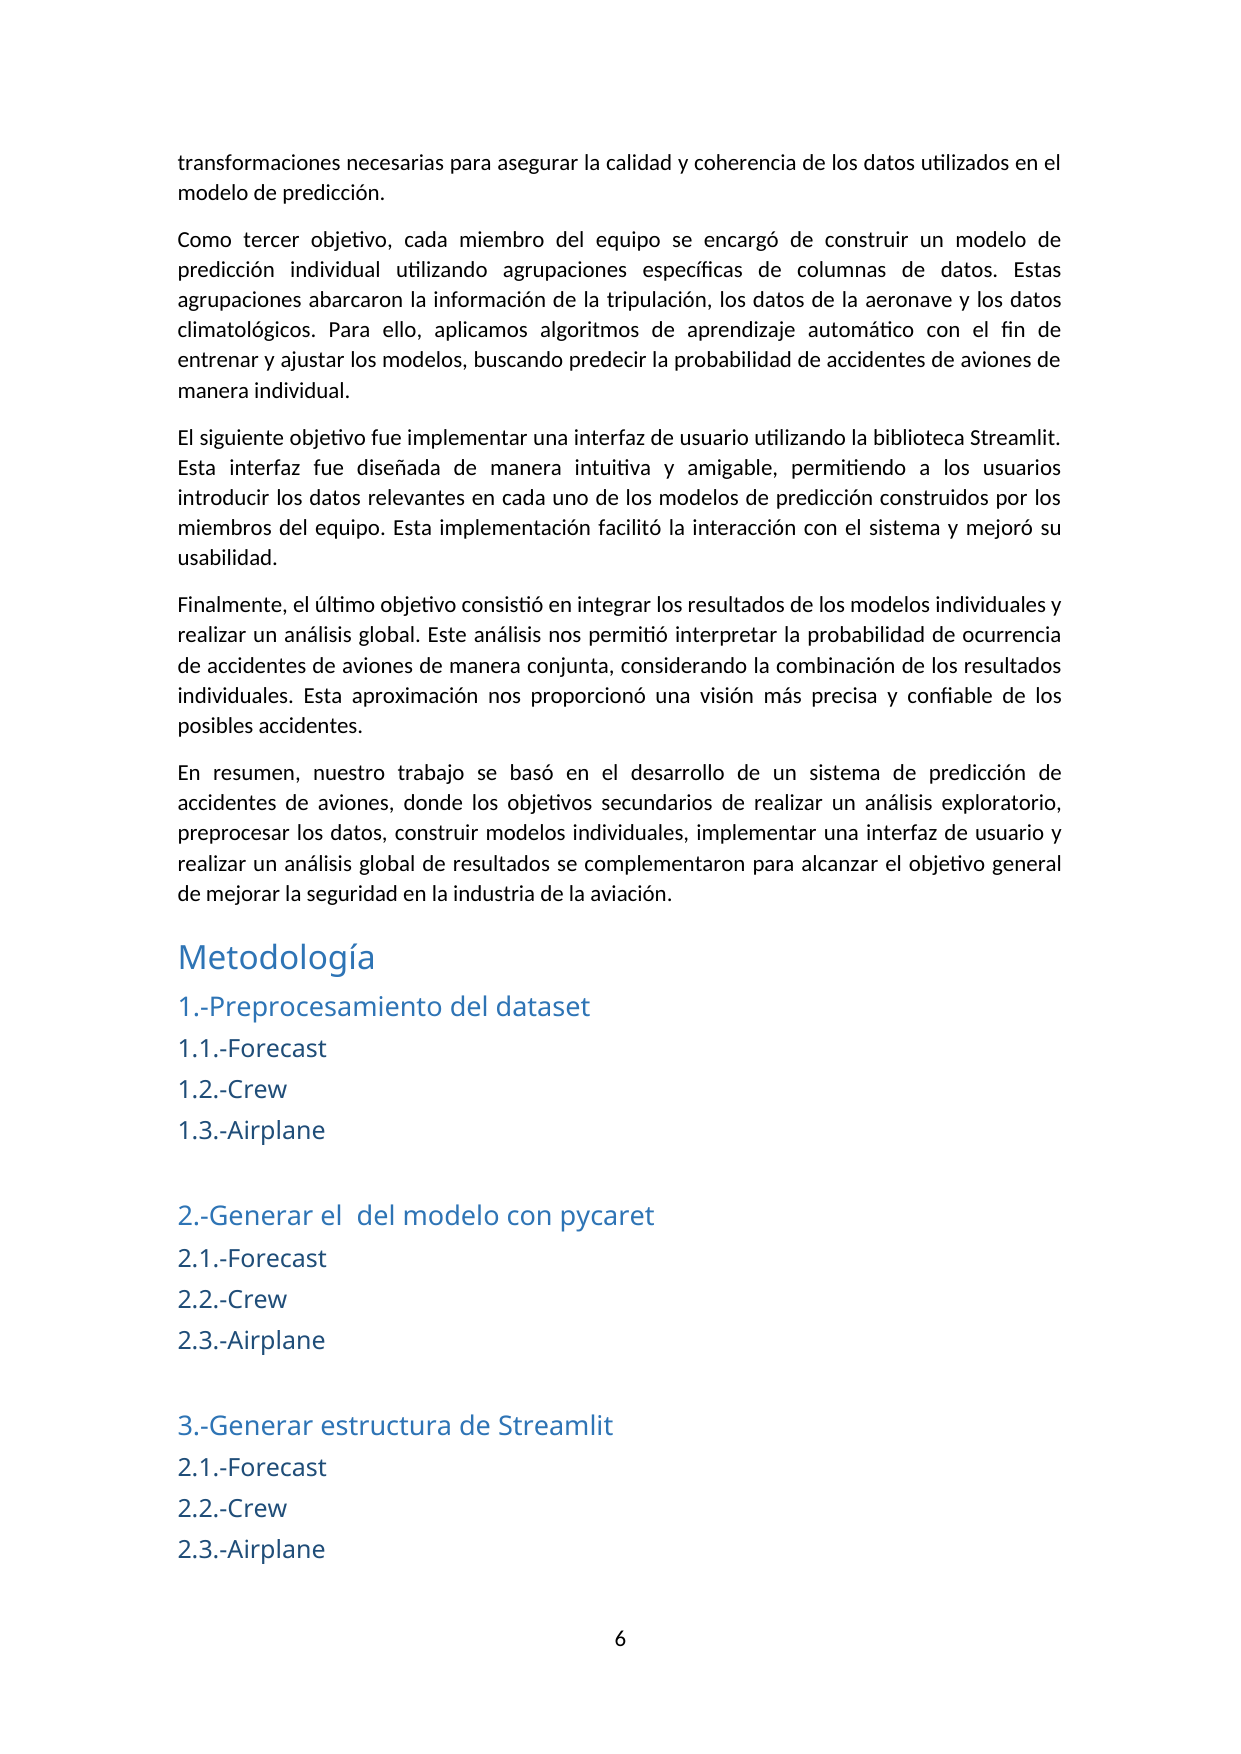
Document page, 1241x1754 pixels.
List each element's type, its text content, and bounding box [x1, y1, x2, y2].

subtitle 1.3.-Airplane [177, 1113, 1063, 1147]
text Finalmente, el último objetivo consistió en integrar los resultados de los modelos individuales y realizar un análisis global. Este análisis nos permitió interpretar la probabilidad de ocurrencia de accidentes de aviones de manera conjunta, considerando la combinación de los resultados individuales. Esta aproximación nos proporcionó una visión más precisa y confiable de los posibles accidentes. [177, 590, 1063, 739]
subtitle 1.-Preprocesamiento del dataset [177, 987, 1063, 1024]
subtitle 1.2.-Crew [177, 1072, 1063, 1106]
subtitle 2.3.-Airplane [177, 1322, 1063, 1357]
text Como tercer objetivo, cada miembro del equipo se encargó de construir un modelo de predicción individual utilizando agrupaciones específicas de columnas de datos. Estas agrupaciones abarcaron la información de la tripulación, los datos de la aeronave y los datos climatológicos. Para ello, aplicamos algoritmos de aprendizaje automático con el fin de entrenar y ajustar los modelos, buscando predecir la probabilidad de accidentes de aviones de manera individual. [177, 225, 1063, 404]
subtitle 3.-Generar estructura de Streamlit [177, 1406, 1063, 1443]
subtitle 1.1.-Forecast [177, 1031, 1063, 1065]
subtitle Metodología [177, 934, 1063, 979]
subtitle 2.1.-Forecast [177, 1241, 1063, 1275]
subtitle 2.1.-Forecast [177, 1450, 1063, 1484]
text En resumen, nuestro trabajo se basó en el desarrollo de un sistema de predicción de accidentes de aviones, donde los objetivos secundarios de realizar un análisis exploratorio, preprocesar los datos, construir modelos individuales, implementar una interfaz de usuario y realizar un análisis global de resultados se complementaron para alcanzar el objetivo general de mejorar la seguridad en la industria de la aviación. [177, 758, 1063, 907]
subtitle 2.2.-Crew [177, 1282, 1063, 1316]
subtitle 2.3.-Airplane [177, 1532, 1063, 1566]
subtitle 2.2.-Crew [177, 1491, 1063, 1525]
subtitle 2.-Generar el del modelo con pycaret [177, 1197, 1063, 1233]
text El siguiente objetivo fue implementar una interfaz de usuario utilizando la biblioteca Streamlit. Esta interfaz fue diseñada de manera intuitiva y amigable, permitiendo a los usuarios introducir los datos relevantes en cada uno de los modelos de predicción construidos por los miembros del equipo. Esta implementación facilitó la interacción con el sistema y mejoró su usabilidad. [177, 423, 1063, 571]
